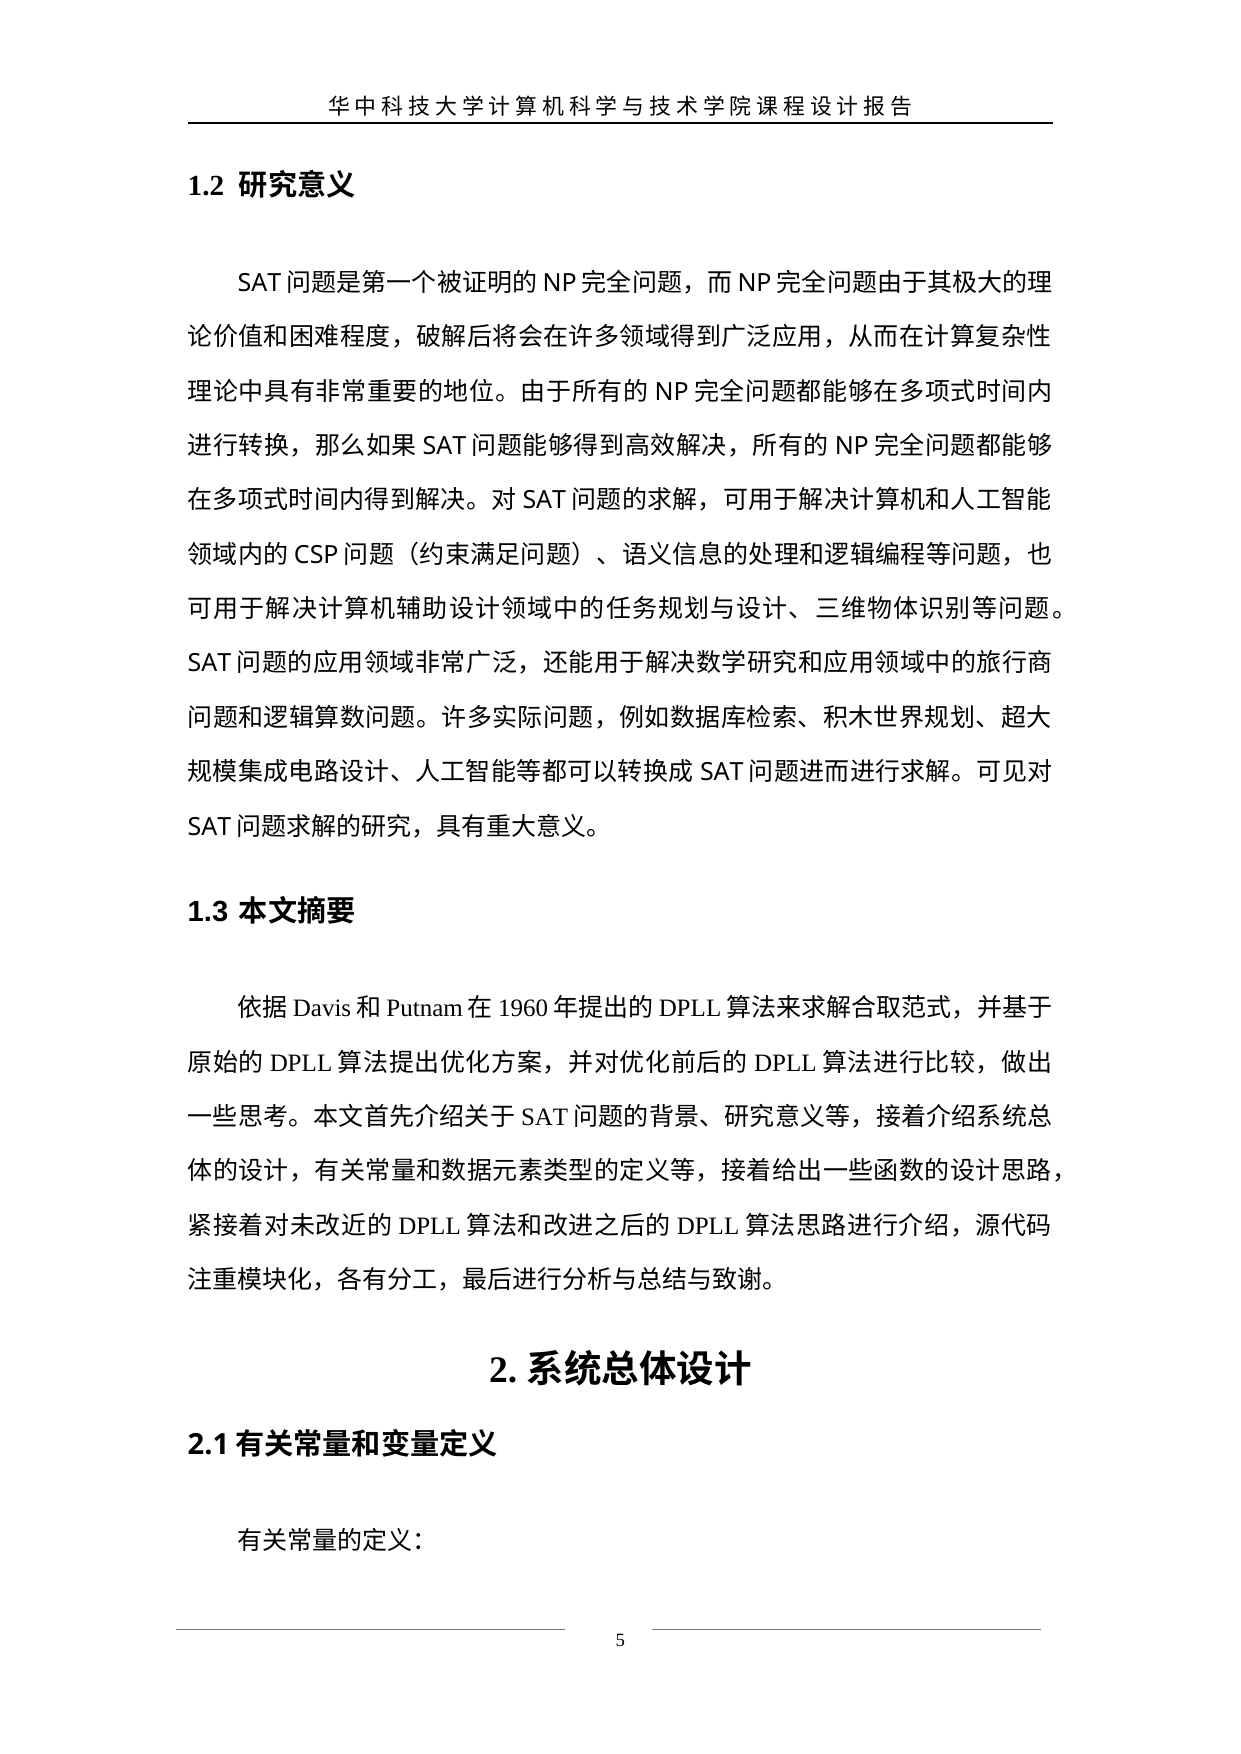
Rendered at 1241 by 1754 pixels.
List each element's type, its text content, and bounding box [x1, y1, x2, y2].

text SAT问题是第一个被证明的NP完全问题，而NP完全问题由于其极大的理论价值和困难程度，破解后将会在许多领域得到广泛应用，从而在计算复杂性理论中具有非常重要的地位。由于所有的NP完全问题都能够在多项式时间内进行转换，那么如果SAT问题能够得到高效解决，所有的NP完全问题都能够在多项式时间内得到解决。对SAT问题的求解，可用于解决计算机和人工智能领域内的CSP问题（约束满足问题）、语义信息的处理和逻辑编程等问题，也可用于解决计算机辅助设计领域中的任务规划与设计、三维物体识别等问题。SAT问题的应用领域非常广泛，还能用于解决数学研究和应用领域中的旅行商问题和逻辑算数问题。许多实际问题，例如数据库检索、积木世界规划、超大规模集成电路设计、人工智能等都可以转换成SAT问题进而进行求解。可见对SAT问题求解的研究，具有重大意义。 [187, 262, 1053, 842]
subtitle 2.1有关常量和变量定义 [187, 1420, 1053, 1463]
subtitle 研究意义 [187, 162, 1053, 204]
subtitle 本文摘要 [187, 887, 1053, 930]
text 有关常量的定义： [187, 1521, 1053, 1557]
subtitle 2. 系统总体设计 [187, 1339, 1053, 1393]
text 依据Davis和Putnam在1960年提出的DPLL算法来求解合取范式，并基于原始的DPLL算法提出优化方案，并对优化前后的DPLL算法进行比较，做出一些思考。本文首先介绍关于SAT问题的背景、研究意义等，接着介绍系统总体的设计，有关常量和数据元素类型的定义等，接着给出一些函数的设计思路，紧接着对未改近的DPLL算法和改进之后的DPLL算法思路进行介绍，源代码注重模块化，各有分工，最后进行分析与总结与致谢。 [187, 988, 1053, 1296]
